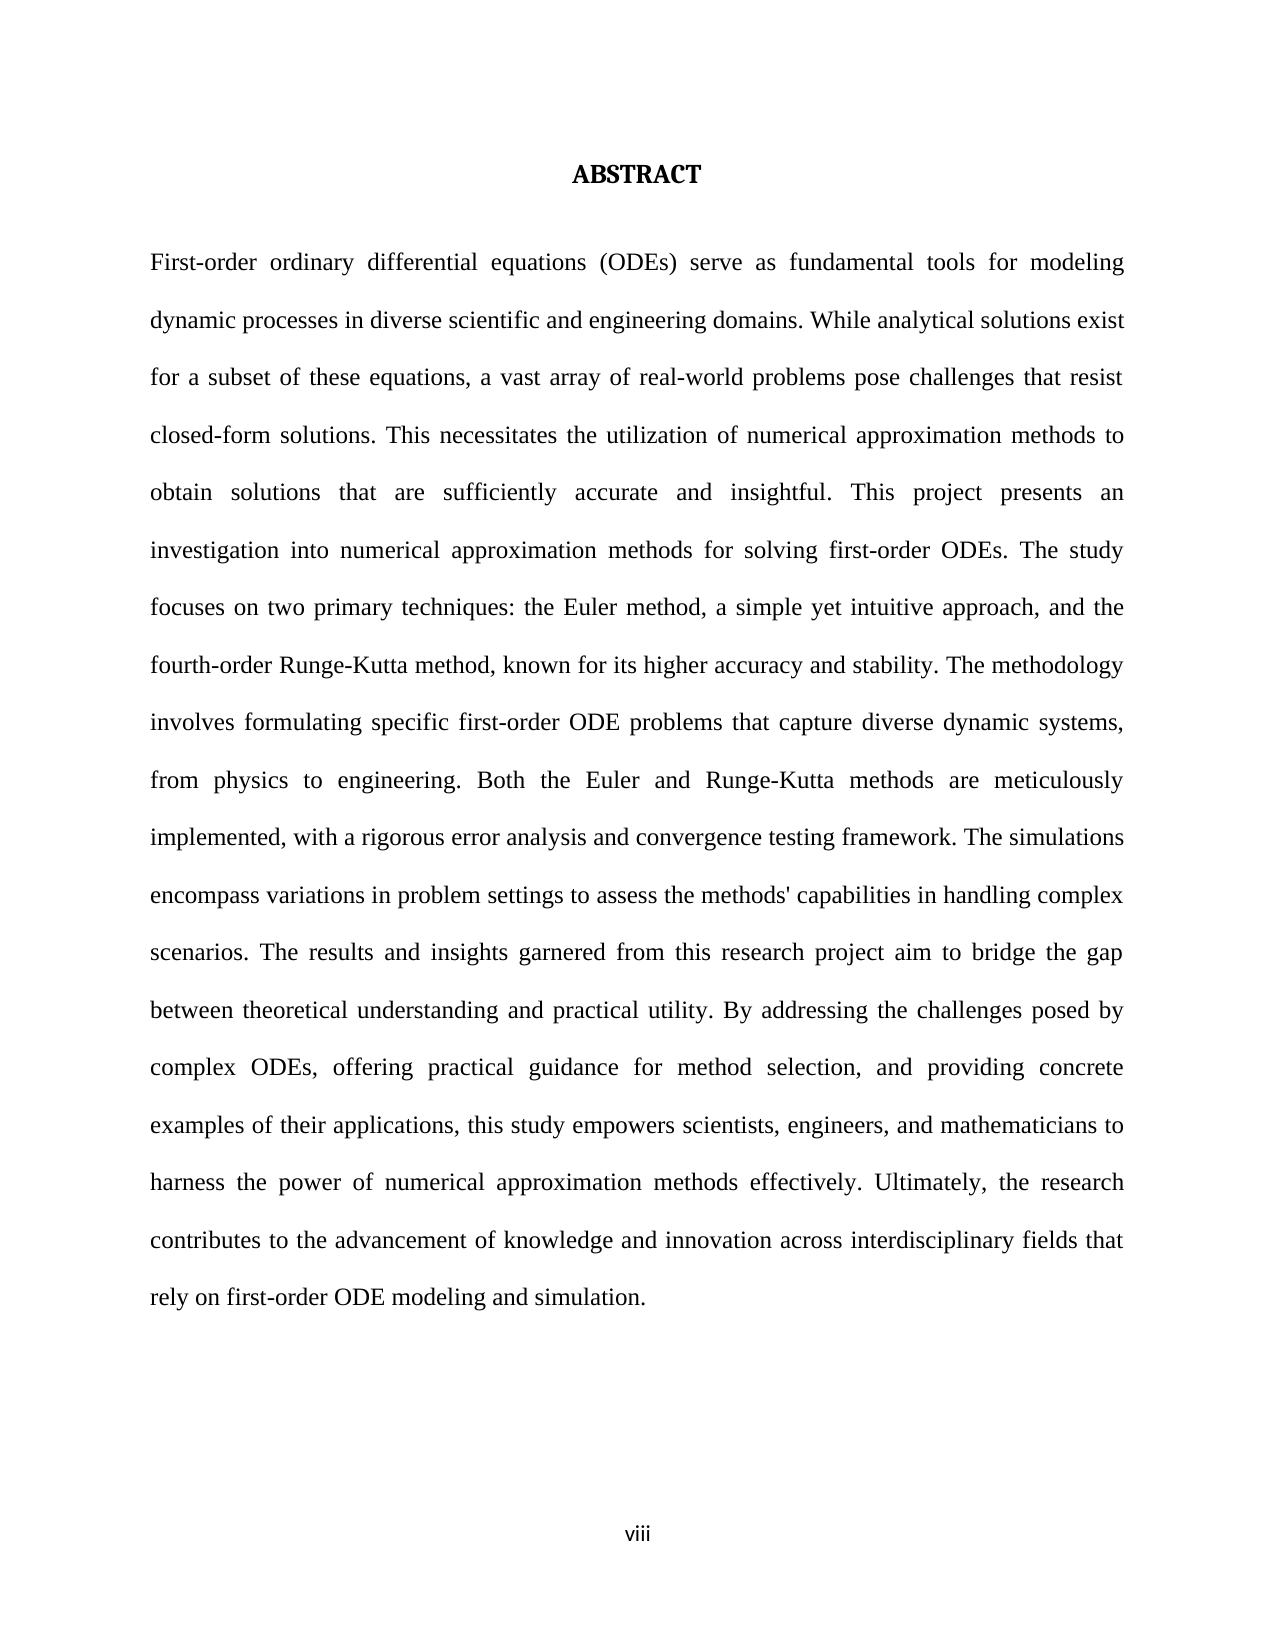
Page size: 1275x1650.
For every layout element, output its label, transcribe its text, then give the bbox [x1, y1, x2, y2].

text First-order ordinary differential equations (ODEs) serve as fundamental tools for modeling dynamic processes in diverse scientific and engineering domains. While analytical solutions exist for a subset of these equations, a vast array of real-world problems pose challenges that resist closed-form solutions. This necessitates the utilization of numerical approximation methods to obtain solutions that are sufficiently accurate and insightful. This project presents an investigation into numerical approximation methods for solving first-order ODEs. The study focuses on two primary techniques: the Euler method, a simple yet intuitive approach, and the fourth-order Runge-Kutta method, known for its higher accuracy and stability. The methodology involves formulating specific first-order ODE problems that capture diverse dynamic systems, from physics to engineering. Both the Euler and Runge-Kutta methods are meticulously implemented, with a rigorous error analysis and convergence testing framework. The simulations encompass variations in problem settings to assess the methods' capabilities in handling complex scenarios. The results and insights garnered from this research project aim to bridge the gap between theoretical understanding and practical utility. By addressing the challenges posed by complex ODEs, offering practical guidance for method selection, and providing concrete examples of their applications, this study empowers scientists, engineers, and mathematicians to harness the power of numerical approximation methods effectively. Ultimately, the research contributes to the advancement of knowledge and innovation across interdisciplinary fields that rely on first-order ODE modeling and simulation. [150, 247, 1125, 1311]
subtitle ABSTRACT [150, 159, 1123, 190]
